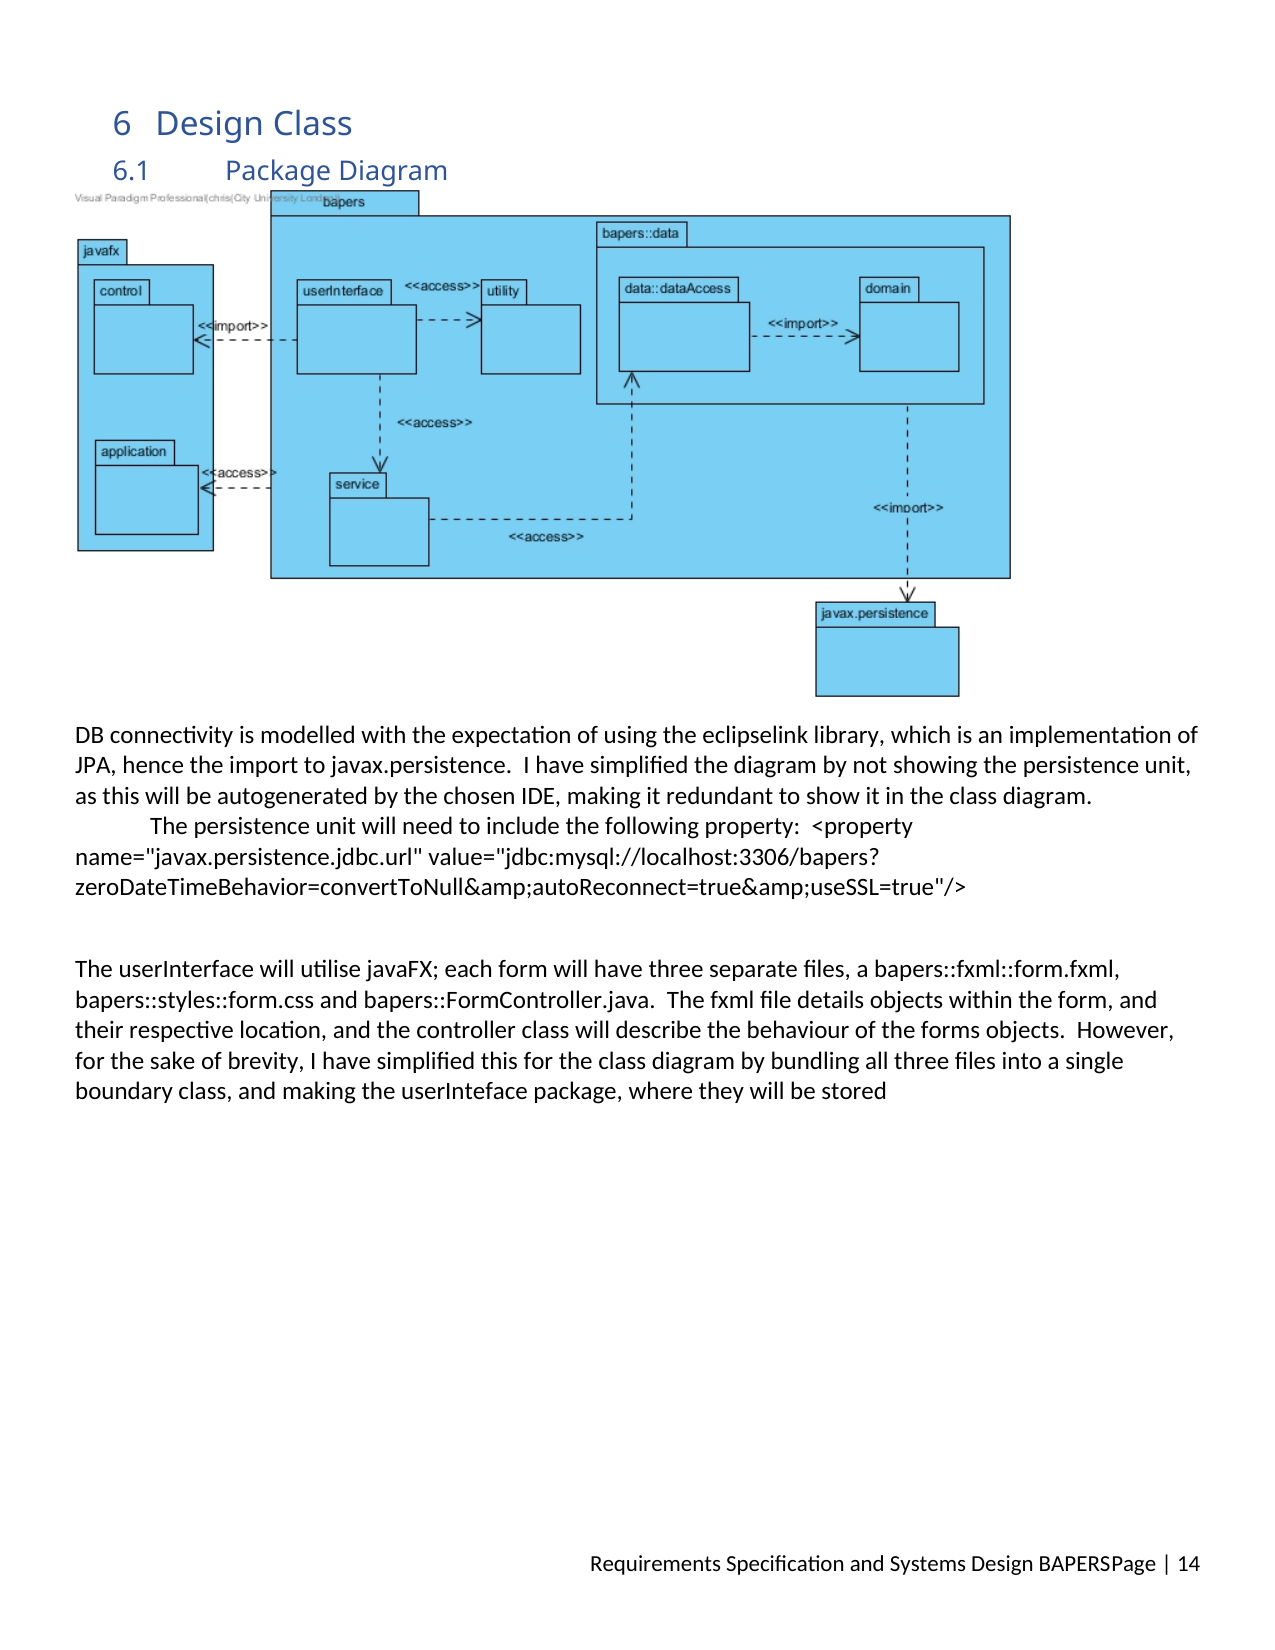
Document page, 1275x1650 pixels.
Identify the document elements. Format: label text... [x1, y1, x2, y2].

subtitle Package Diagram [112, 151, 1200, 188]
subtitle Design Class [112, 100, 1200, 145]
picture [75, 189, 1016, 702]
text DB connectivity is modelled with the expectation of using the eclipselink library, which is an implementation of JPA, hence the import to javax.persistence. I have simplified the diagram by not showing the persistence unit, as this will be autogenerated by the chosen IDE, making it redundant to show it in the class diagram. [75, 719, 1200, 810]
text The userInterface will utilise javaFX; each form will have three separate files, a bapers::fxml::form.fxml, bapers::styles::form.css and bapers::FormController.java. The fxml file details objects within the form, and their respective location, and the controller class will describe the behaviour of the forms objects. However, for the sake of brevity, I have simplified this for the class diagram by bundling all three files into a single boundary class, and making the userInteface package, where they will be stored [75, 953, 1200, 1106]
text The persistence unit will need to include the following property: <property name="javax.persistence.jdbc.url" value="jdbc:mysql://localhost:3306/bapers?zeroDateTimeBehavior=convertToNull&amp;autoReconnect=true&amp;useSSL=true"/> [75, 810, 1200, 902]
